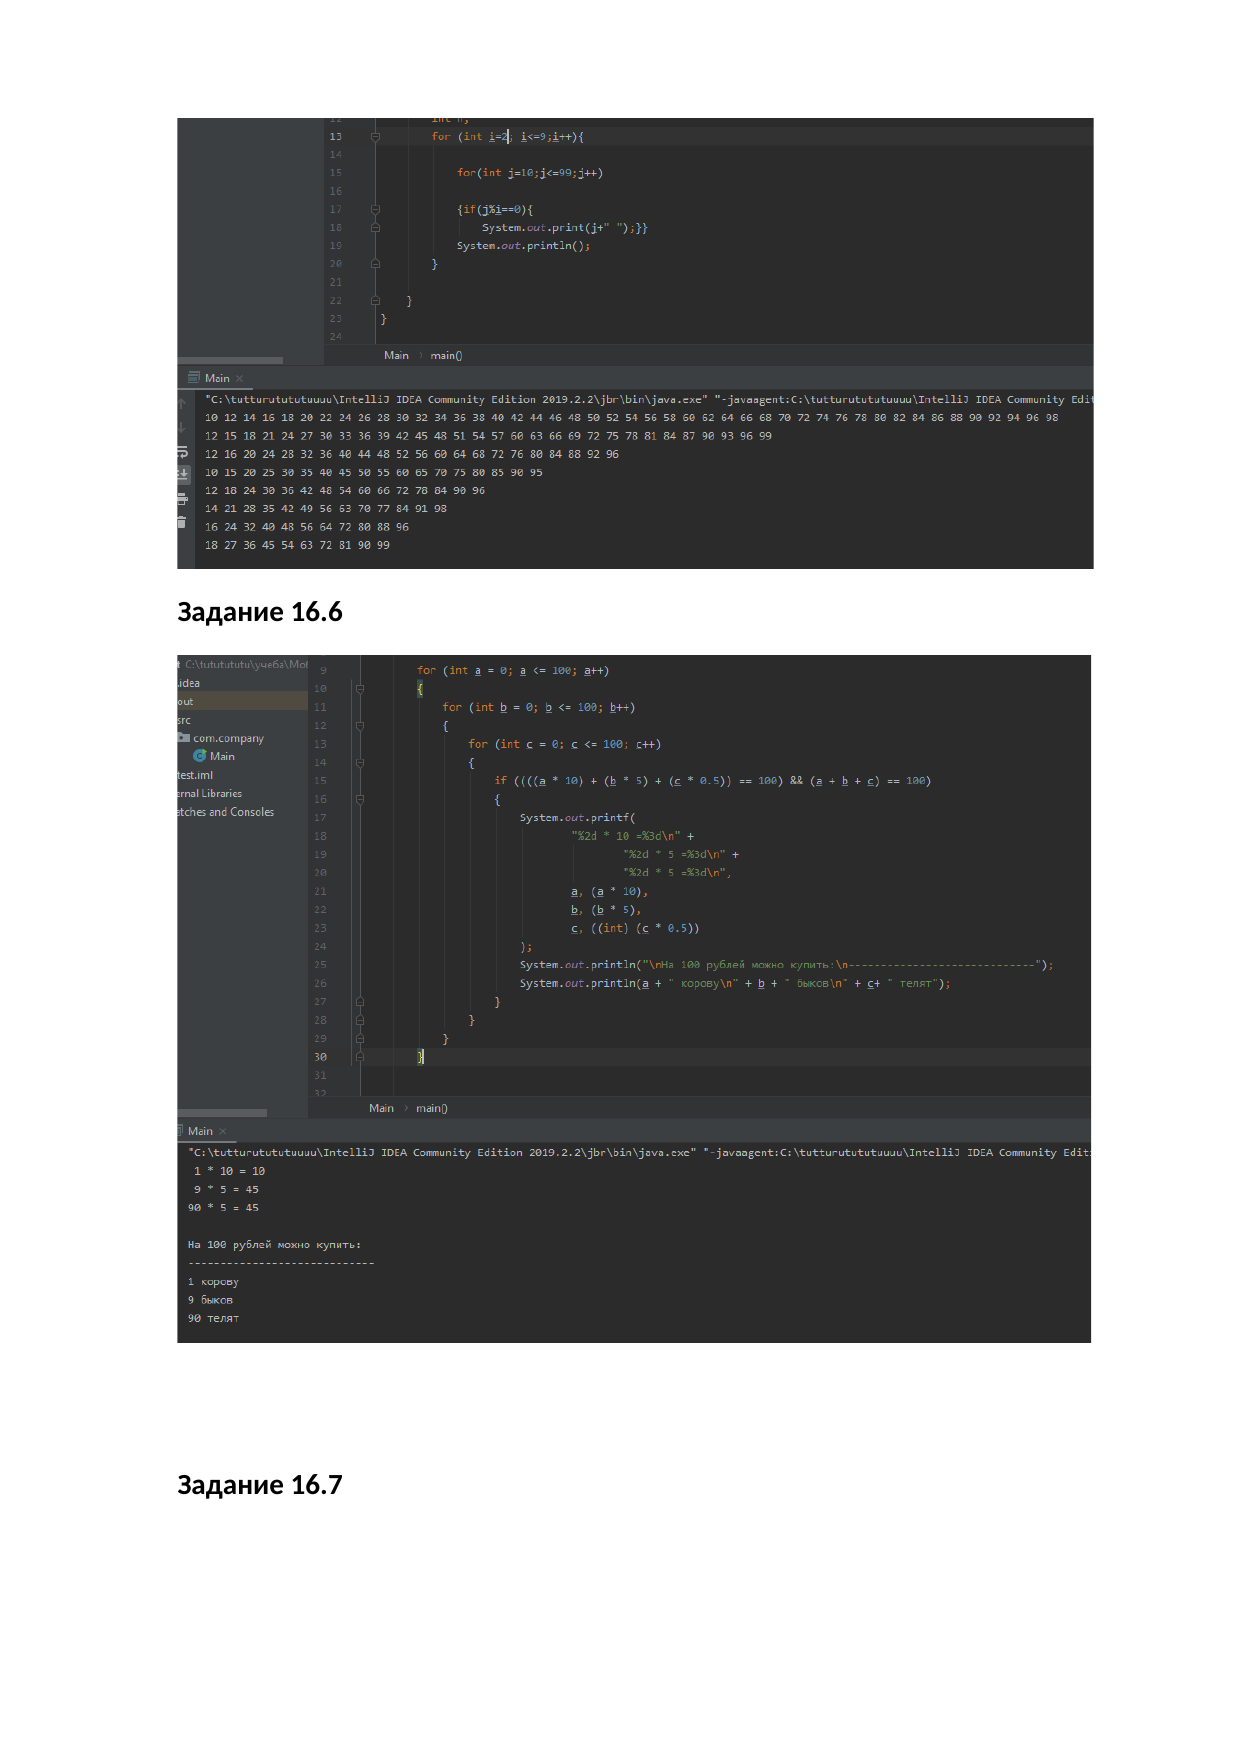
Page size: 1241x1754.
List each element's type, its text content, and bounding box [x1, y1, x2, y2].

picture [177, 118, 1094, 569]
picture [177, 655, 1092, 1343]
text Задание 16.7 [177, 1466, 1152, 1502]
text Задание 16.6 [177, 593, 1152, 629]
